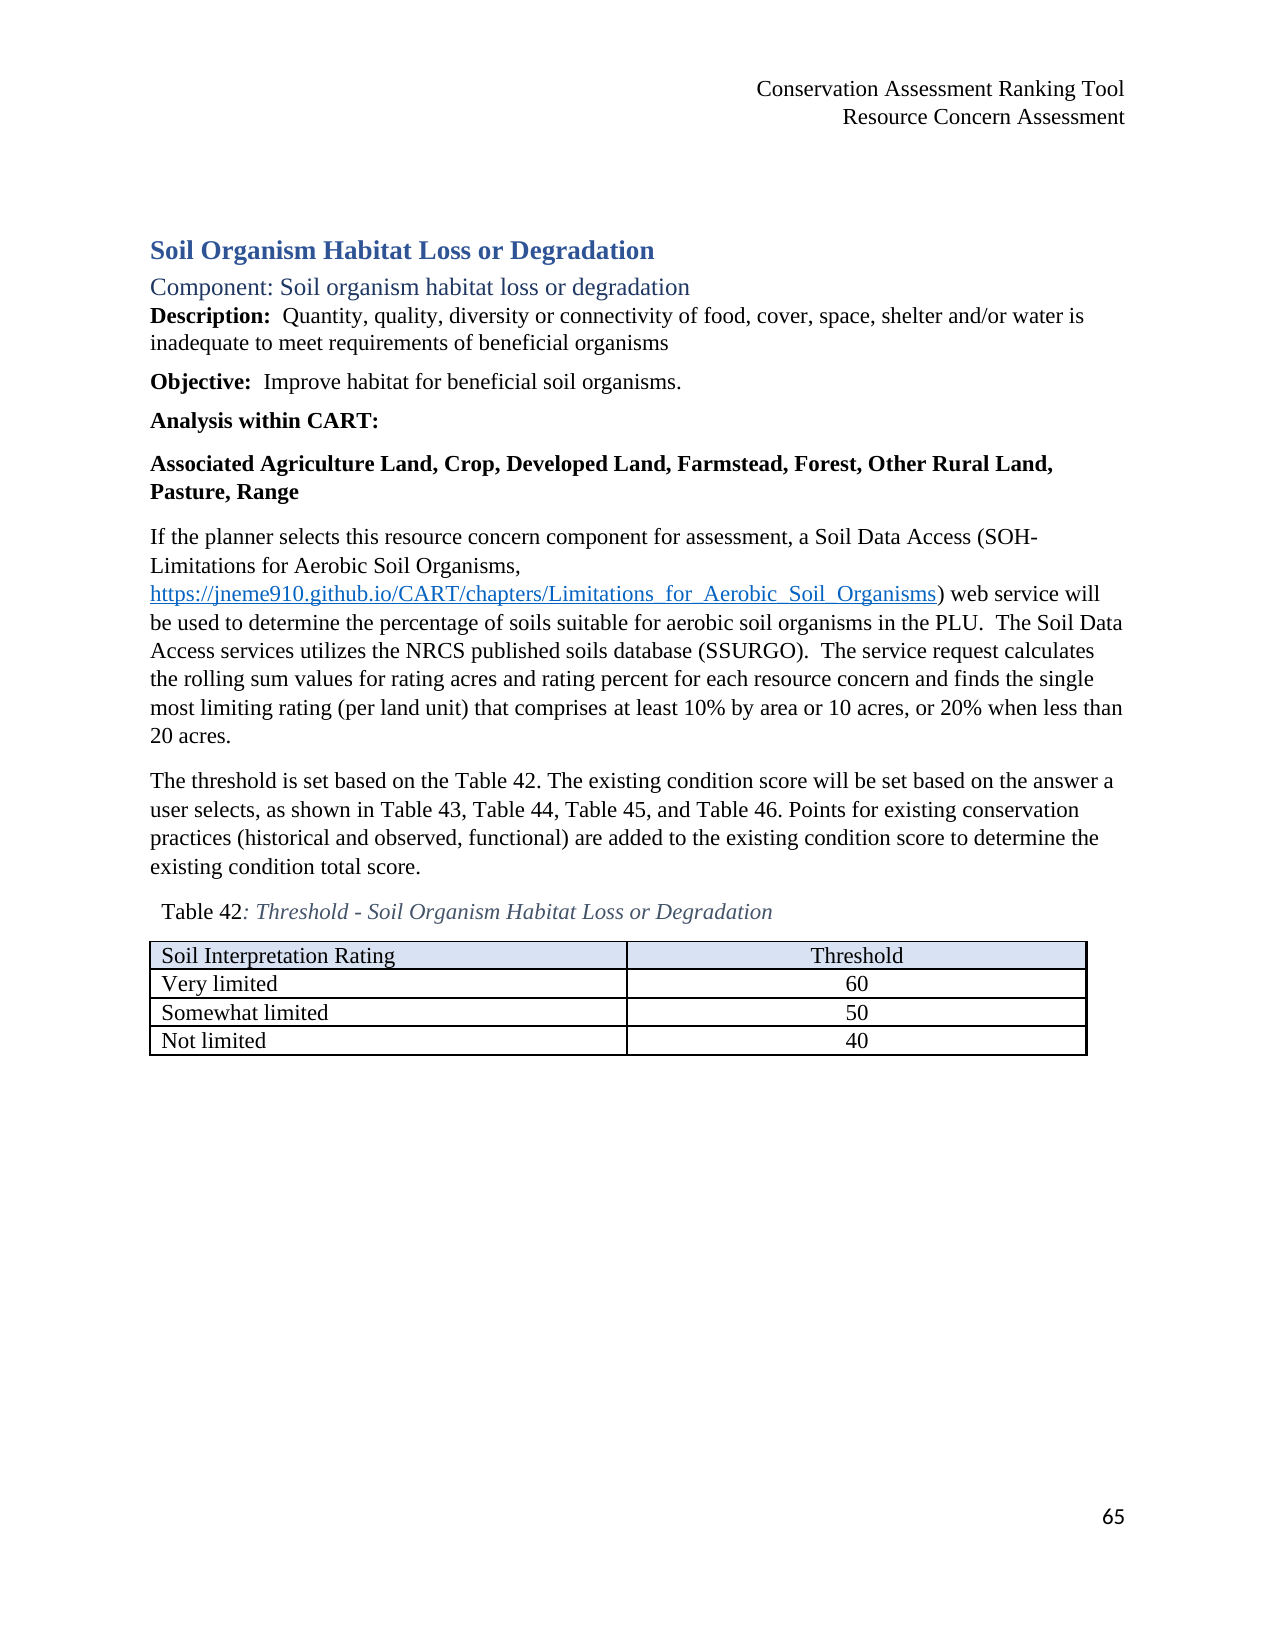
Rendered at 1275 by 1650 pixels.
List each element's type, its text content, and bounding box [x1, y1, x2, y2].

table_cell Not limited [151, 1027, 626, 1053]
table_cell Very limited [151, 970, 626, 997]
table_cell Somewhat limited [151, 999, 626, 1025]
text Objective: Improve habitat for beneficial soil organisms. [150, 368, 1125, 394]
text Analysis within CART: [150, 407, 1125, 433]
text If the planner selects this resource concern component for assessment, a Soil Data Access (SOH-Limitations for Aerobic Soil Organisms, https://jneme910.github.io/CART/chapters/Limitations_for_Aerobic_Soil_Organisms) web service will be used to determine the percentage of soils suitable for aerobic soil organisms in the PLU. The Soil Data Access services utilizes the NRCS published soils database (SSURGO). The service request calculates the rolling sum values for rating acres and rating percent for each resource concern and finds the single most limiting rating (per land unit) that comprises at least 10% by area or 10 acres, or 20% when less than 20 acres. [150, 523, 1125, 749]
table_cell Threshold [628, 942, 1085, 968]
text The threshold is set based on the Table 42. The existing condition score will be set based on the answer a user selects, as shown in Table 43, Table 44, Table 45, and Table 46. Points for existing conservation practices (historical and observed, functional) are added to the existing condition score to determine the existing condition total score. [150, 767, 1125, 879]
table_cell Soil Interpretation Rating [151, 942, 626, 968]
table_header Table 42: Threshold - Soil Organism Habitat Loss or Degradation [150, 898, 1086, 941]
text Associated Agriculture Land, Crop, Developed Land, Farmstead, Forest, Other Rural Land, Pasture, Range [150, 450, 1125, 504]
text Description: Quantity, quality, diversity or connectivity of food, cover, space, shelter and/or water is inadequate to meet requirements of beneficial organisms [150, 303, 1125, 355]
subtitle Soil Organism Habitat Loss or Degradation [150, 234, 1125, 265]
table_cell 60 [628, 970, 1085, 997]
table_cell 50 [628, 999, 1085, 1025]
table_cell 40 [628, 1027, 1085, 1053]
subtitle Component: Soil organism habitat loss or degradation [150, 272, 1125, 300]
